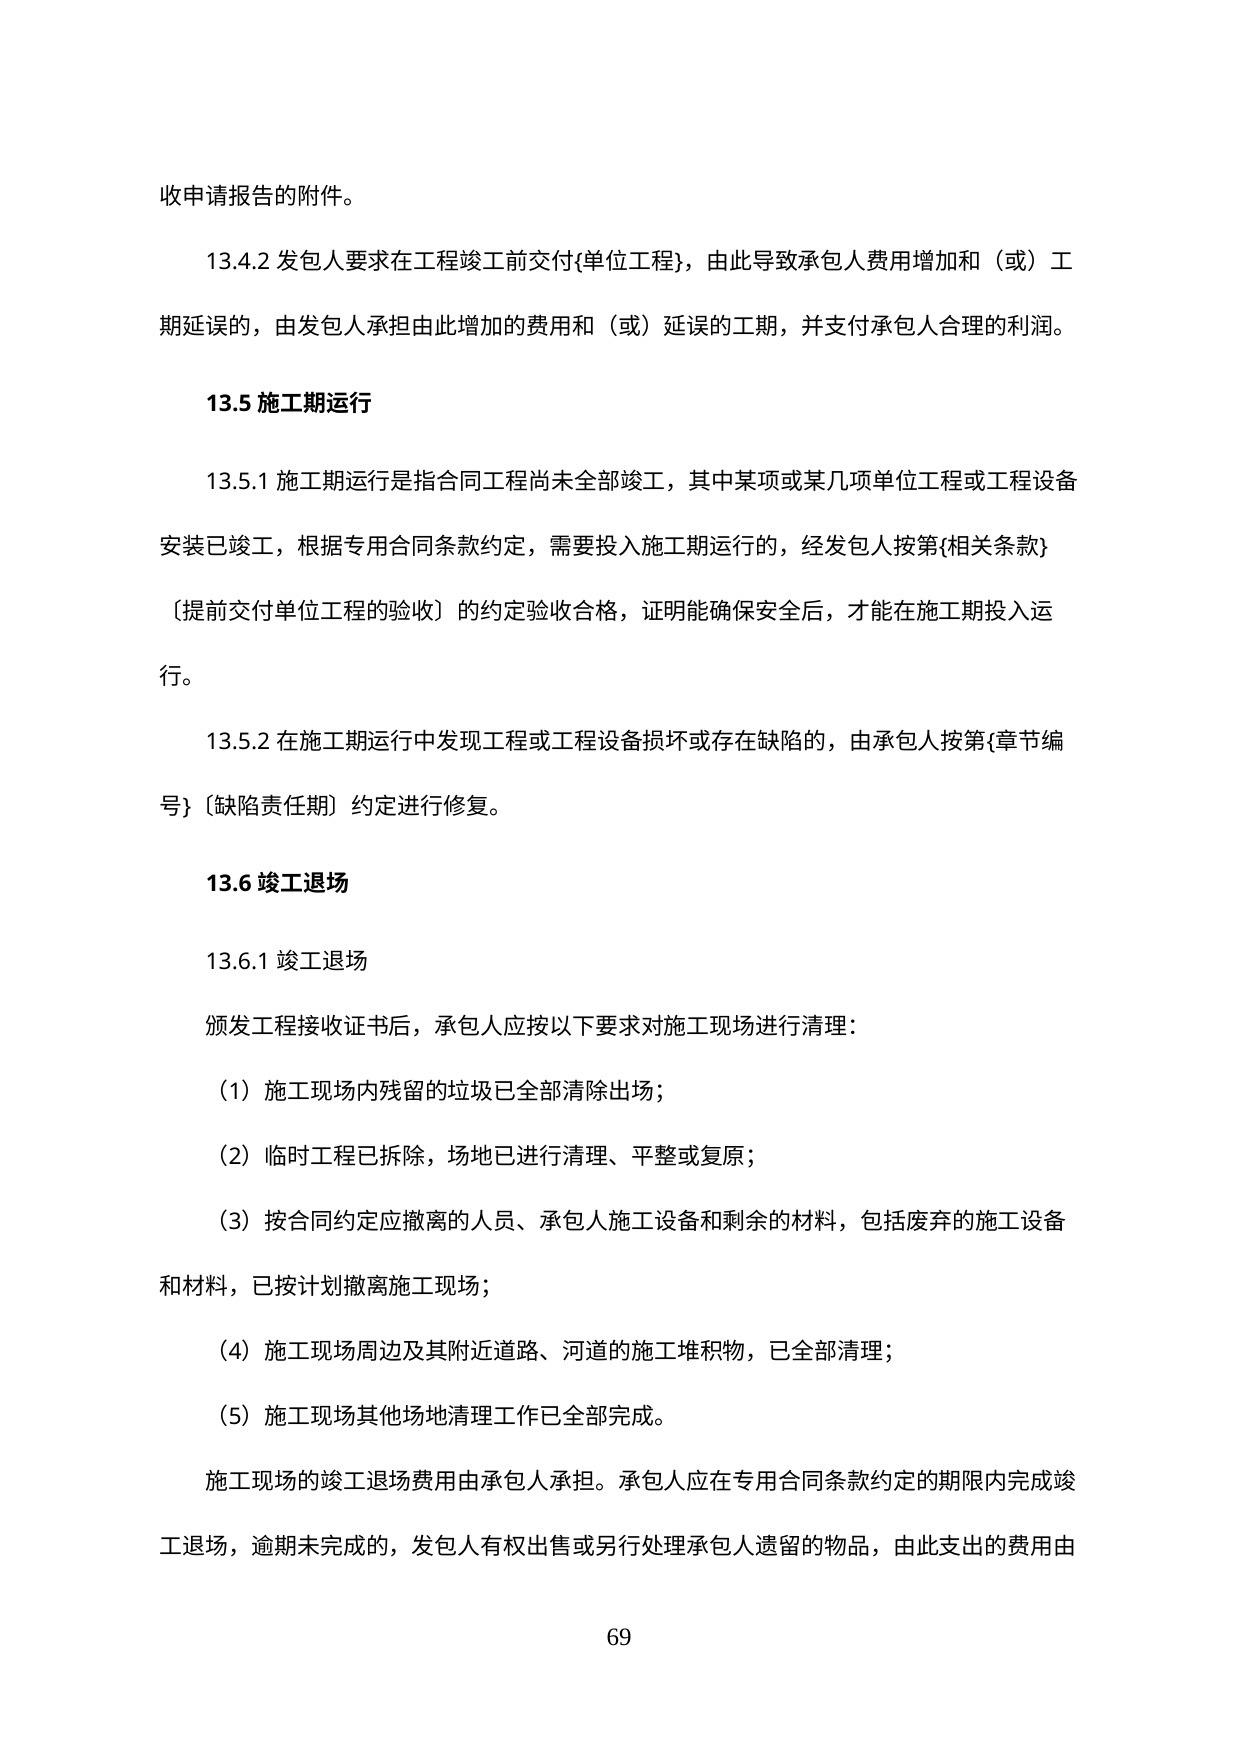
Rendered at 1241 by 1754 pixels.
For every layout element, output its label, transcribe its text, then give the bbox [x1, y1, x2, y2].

text （2）临时工程已拆除，场地已进行清理、平整或复原； [159, 1122, 1078, 1187]
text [159, 162, 1078, 227]
subtitle 13.6 竣工退场 [159, 849, 1078, 914]
text 13.5.2 在施工期运行中发现工程或工程设备损坏或存在缺陷的，由承包人按第{章节编号}〔缺陷责任期〕约定进行修复。 [159, 707, 1078, 837]
text （3）按合同约定应撤离的人员、承包人施工设备和剩余的材料，包括废弃的施工设备和材料，已按计划撤离施工现场； [159, 1187, 1078, 1317]
subtitle 13.5 施工期运行 [159, 369, 1078, 434]
text 13.6.1 竣工退场 [159, 927, 1078, 992]
text （4）施工现场周边及其附近道路、河道的施工堆积物，已全部清理； [159, 1317, 1078, 1382]
text 颁发工程接收证书后，承包人应按以下要求对施工现场进行清理： [159, 992, 1078, 1057]
text 13.4.2 发包人要求在工程竣工前交付{单位工程}，由此导致承包人费用增加和（或）工期延误的，由发包人承担由此增加的费用和（或）延误的工期，并支付承包人合理的利润。 [159, 227, 1078, 357]
text （1）施工现场内残留的垃圾已全部清除出场； [159, 1057, 1078, 1122]
text 13.5.1 施工期运行是指合同工程尚未全部竣工，其中某项或某几项单位工程或工程设备安装已竣工，根据专用合同条款约定，需要投入施工期运行的，经发包人按第{相关条款}〔提前交付单位工程的验收〕的约定验收合格，证明能确保安全后，才能在施工期投入运行。 [159, 447, 1078, 707]
text （5）施工现场其他场地清理工作已全部完成。 [159, 1382, 1078, 1447]
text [159, 1447, 1078, 1577]
